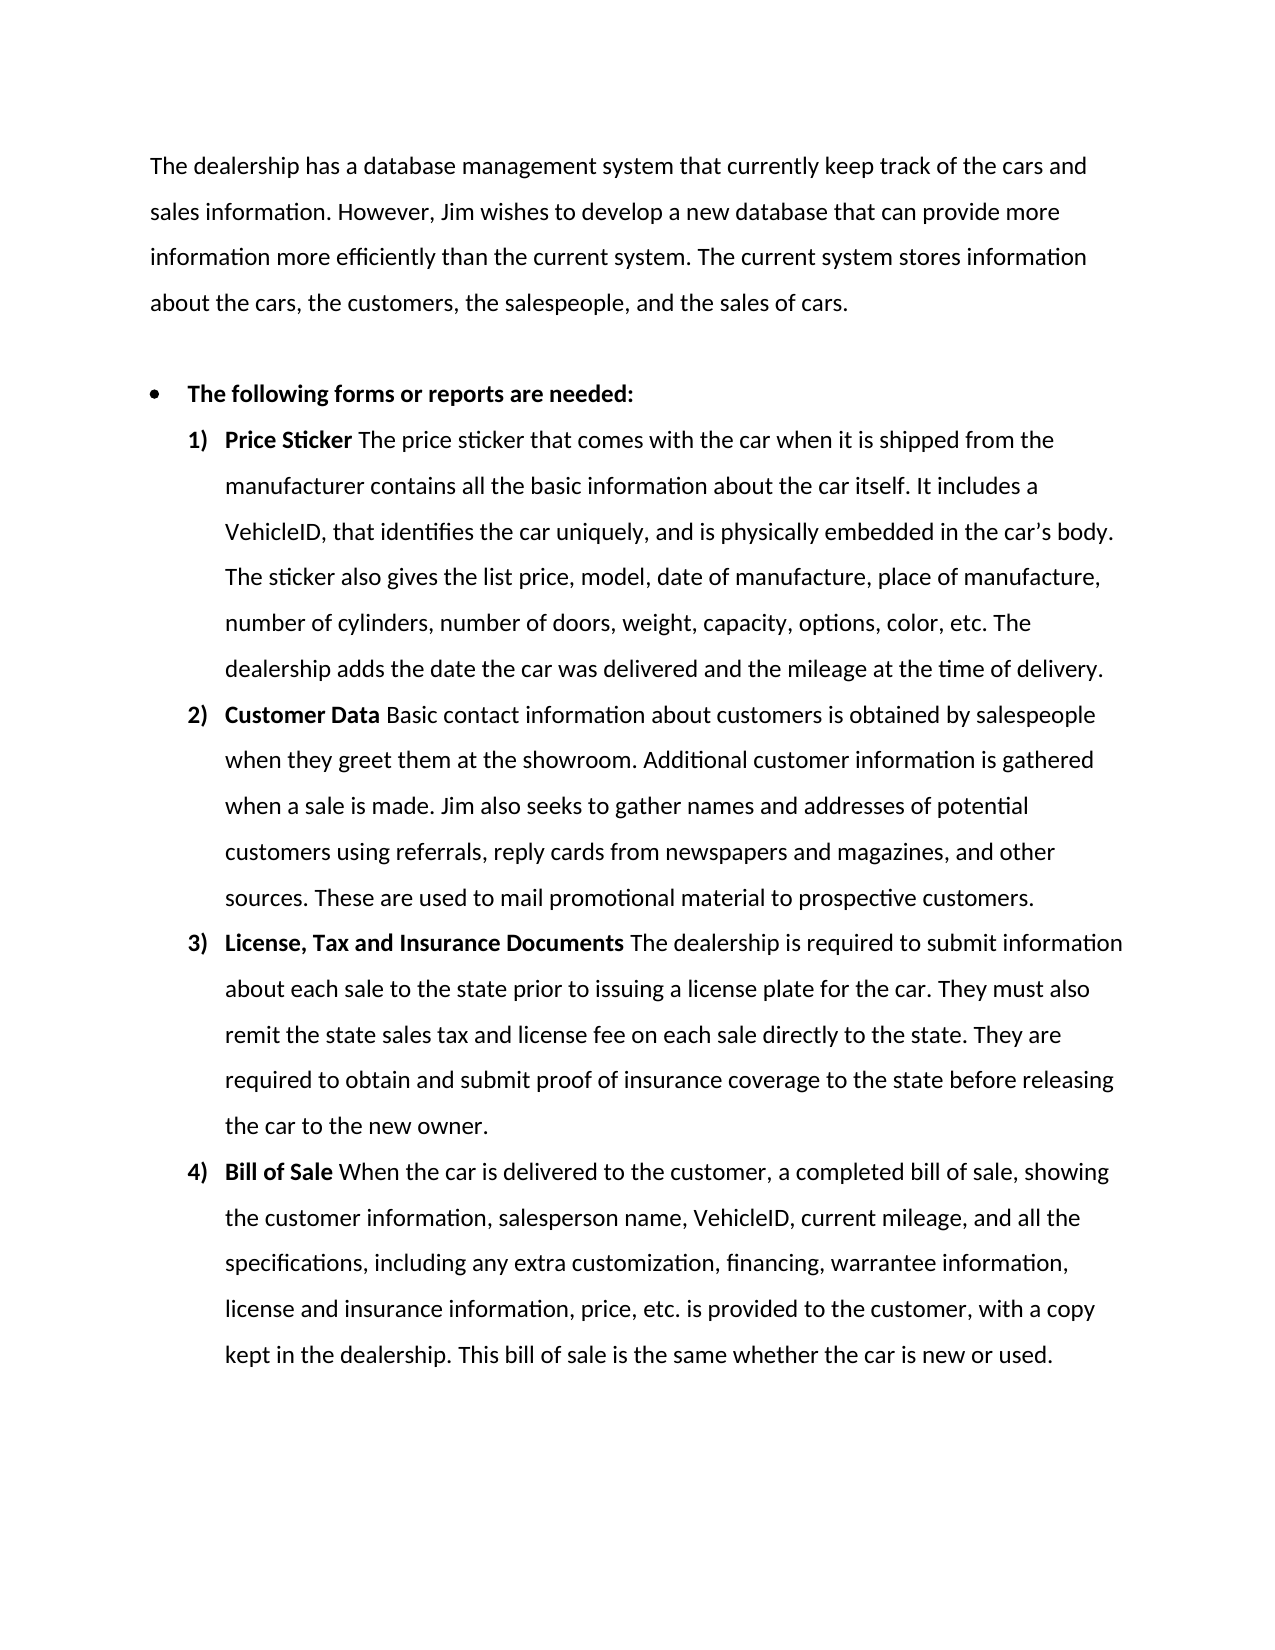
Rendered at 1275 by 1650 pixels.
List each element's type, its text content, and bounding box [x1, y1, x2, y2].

list Price Sticker The price sticker that comes with the car when it is shipped from the manufacturer contains all the basic information about the car itself. It includes a VehicleID, that identifies the car uniquely, and is physically embedded in the car’s body. The sticker also gives the list price, model, date of manufacture, place of manufacture, number of cylinders, number of doors, weight, capacity, options, color, etc. The dealership adds the date the car was delivered and the mileage at the time of delivery. [187, 424, 1125, 683]
list License, Tax and Insurance Documents The dealership is required to submit information about each sale to the state prior to issuing a license plate for the car. They must also remit the state sales tax and license fee on each sale directly to the state. They are required to obtain and submit proof of insurance coverage to the state before releasing the car to the new owner. [187, 927, 1125, 1141]
list Bill of Sale When the car is delivered to the customer, a completed bill of sale, showing the customer information, salesperson name, VehicleID, current mileage, and all the specifications, including any extra customization, financing, warrantee information, license and insurance information, price, etc. is provided to the customer, with a copy kept in the dealership. This bill of sale is the same whether the car is new or used. [187, 1156, 1125, 1369]
list Customer Data Basic contact information about customers is obtained by salespeople when they greet them at the showroom. Additional customer information is gathered when a sale is made. Jim also seeks to gather names and addresses of potential customers using referrals, reply cards from newspapers and magazines, and other sources. These are used to mail promotional material to prospective customers. [187, 699, 1125, 912]
text The dealership has a database management system that currently keep track of the cars and sales information. However, Jim wishes to develop a new database that can provide more information more efficiently than the current system. The current system stores information about the cars, the customers, the salespeople, and the sales of cars. [150, 150, 1125, 318]
list The following forms or reports are needed: [150, 379, 1125, 409]
